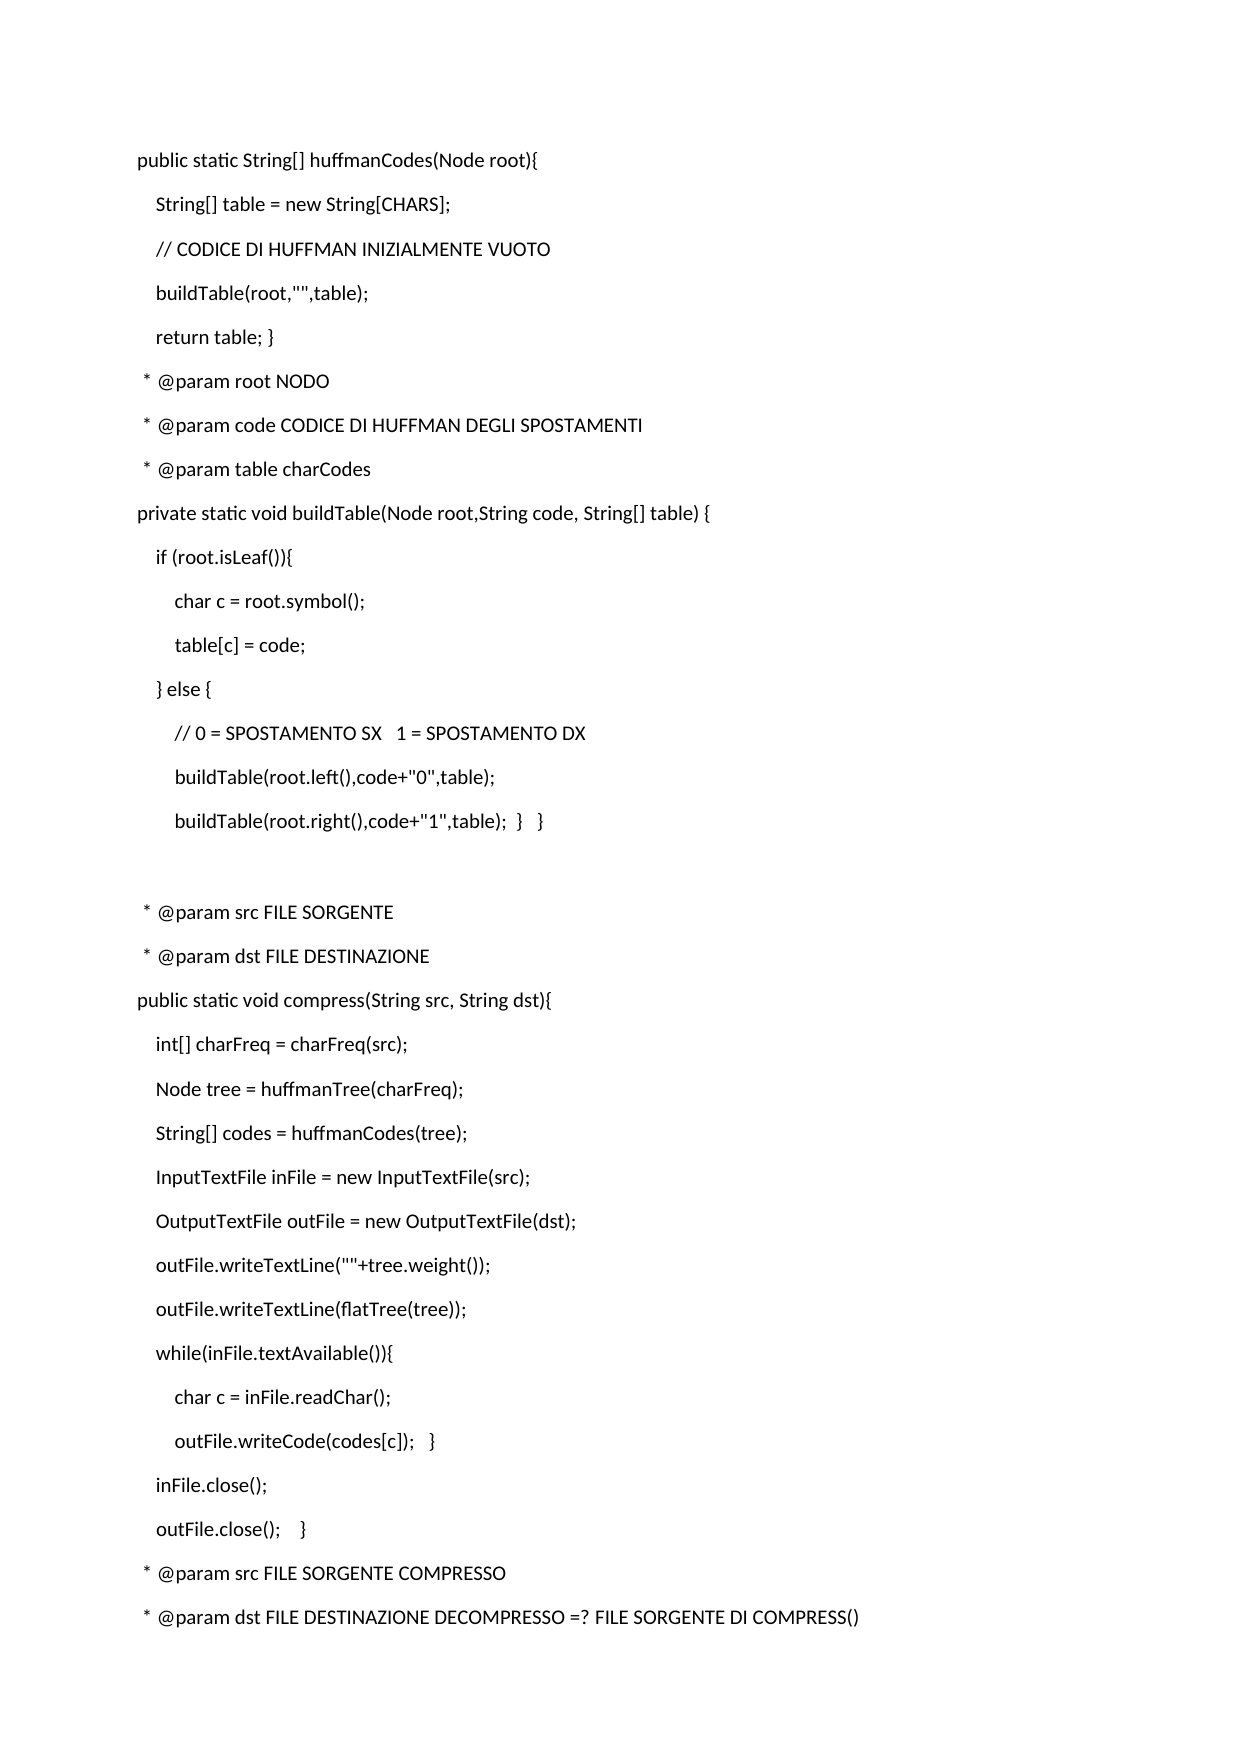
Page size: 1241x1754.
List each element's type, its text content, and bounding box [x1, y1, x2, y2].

text buildTable(root,"",table); [118, 280, 1122, 305]
text if (root.isLeaf()){ [118, 544, 1122, 569]
text * @param dst FILE DESTINAZIONE DECOMPRESSO =? FILE SORGENTE DI COMPRESS() [118, 1604, 1122, 1630]
text inFile.close(); [118, 1472, 1122, 1498]
text int[] charFreq = charFreq(src); [118, 1032, 1122, 1057]
text InputTextFile inFile = new InputTextFile(src); [118, 1164, 1122, 1189]
text * @param src FILE SORGENTE COMPRESSO [118, 1560, 1122, 1586]
text table[c] = code; [118, 632, 1122, 658]
text * @param code CODICE DI HUFFMAN DEGLI SPOSTAMENTI [118, 412, 1122, 437]
text } else { [118, 676, 1122, 702]
text * @param root NODO [118, 368, 1122, 393]
text buildTable(root.left(),code+"0",table); [118, 764, 1122, 790]
text char c = root.symbol(); [118, 588, 1122, 614]
text // 0 = SPOSTAMENTO SX 1 = SPOSTAMENTO DX [118, 720, 1122, 746]
text String[] table = new String[CHARS]; [118, 192, 1122, 217]
text * @param dst FILE DESTINAZIONE [118, 943, 1122, 969]
text String[] codes = huffmanCodes(tree); [118, 1120, 1122, 1145]
text // CODICE DI HUFFMAN INIZIALMENTE VUOTO [118, 236, 1122, 261]
text outFile.writeTextLine(flatTree(tree)); [118, 1296, 1122, 1321]
text while(inFile.textAvailable()){ [118, 1340, 1122, 1366]
text private static void buildTable(Node root,String code, String[] table) { [118, 500, 1122, 526]
text char c = inFile.readChar(); [118, 1384, 1122, 1409]
text buildTable(root.right(),code+"1",table); } } [118, 808, 1122, 834]
text public static String[] huffmanCodes(Node root){ [118, 148, 1122, 173]
text Node tree = huffmanTree(charFreq); [118, 1076, 1122, 1101]
text outFile.writeCode(codes[c]); } [118, 1428, 1122, 1454]
text return table; } [118, 324, 1122, 349]
text outFile.close(); } [118, 1516, 1122, 1542]
text public static void compress(String src, String dst){ [118, 988, 1122, 1013]
text * @param table charCodes [118, 456, 1122, 481]
text OutputTextFile outFile = new OutputTextFile(dst); [118, 1208, 1122, 1233]
text * @param src FILE SORGENTE [118, 899, 1122, 925]
text outFile.writeTextLine(""+tree.weight()); [118, 1252, 1122, 1277]
